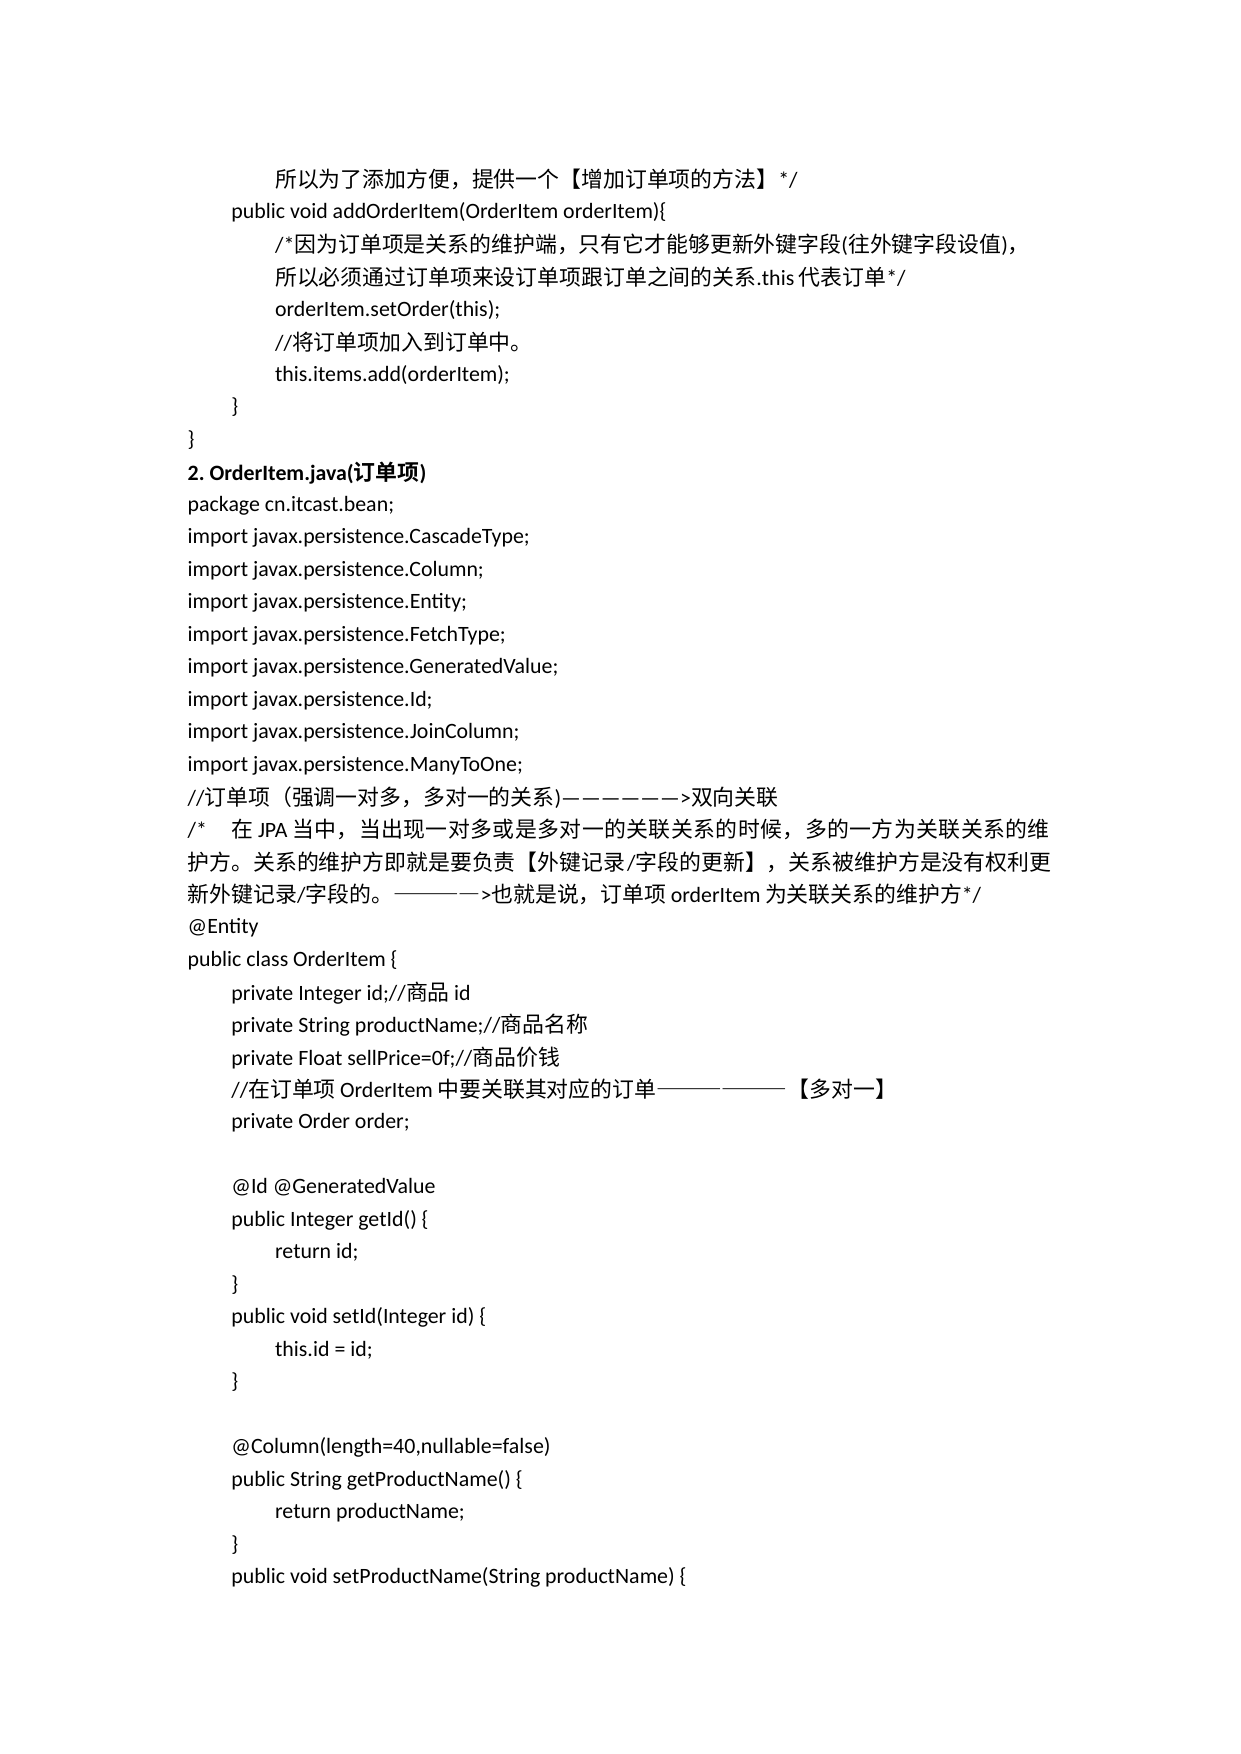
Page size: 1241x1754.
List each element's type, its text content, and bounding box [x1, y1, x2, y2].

text //订单项（强调一对多，多对一的关系)——————>双向关联 [187, 779, 1053, 812]
text this.id = id; [187, 1332, 1053, 1364]
text import javax.persistence.Entity; [187, 584, 1053, 617]
text @Entity [187, 909, 1053, 942]
text } [187, 389, 1053, 422]
text package cn.itcast.bean; [187, 487, 1053, 519]
text public class OrderItem { [187, 942, 1053, 974]
text import javax.persistence.CascadeType; [187, 519, 1053, 552]
text //将订单项加入到订单中。 [187, 324, 1053, 357]
text private Integer id;//商品id [187, 974, 1053, 1007]
text } [187, 422, 1053, 454]
text import javax.persistence.JoinColumn; [187, 714, 1053, 747]
text import javax.persistence.Column; [187, 552, 1053, 584]
text 2. OrderItem.java(订单项) [187, 454, 1053, 487]
text private Order order; [187, 1104, 1053, 1137]
text public Integer getId() { [187, 1202, 1053, 1234]
text 所以必须通过订单项来设订单项跟订单之间的关系.this代表订单*/ [187, 259, 1053, 292]
text } [187, 1267, 1053, 1299]
text public String getProductName() { [187, 1462, 1053, 1494]
text public void setId(Integer id) { [187, 1299, 1053, 1332]
text 所以为了添加方便，提供一个【增加订单项的方法】*/ [187, 162, 1053, 194]
text import javax.persistence.FetchType; [187, 617, 1053, 649]
text @Id @GeneratedValue [187, 1169, 1053, 1202]
text return productName; [187, 1494, 1053, 1527]
text import javax.persistence.Id; [187, 682, 1053, 714]
text } [187, 1364, 1053, 1397]
text //在订单项OrderItem中要关联其对应的订单——————【多对一】 [187, 1072, 1053, 1104]
text return id; [187, 1234, 1053, 1267]
text import javax.persistence.GeneratedValue; [187, 649, 1053, 682]
text import javax.persistence.ManyToOne; [187, 747, 1053, 779]
text } [187, 1527, 1053, 1559]
text orderItem.setOrder(this); [187, 292, 1053, 324]
text /* 在JPA当中，当出现一对多或是多对一的关联关系的时候，多的一方为关联关系的维护方。关系的维护方即就是要负责【外键记录/字段的更新】，关系被维护方是没有权利更新外键记录/字段的。————>也就是说，订单项orderItem为关联关系的维护方*/ [187, 812, 1053, 909]
text private Float sellPrice=0f;//商品价钱 [187, 1039, 1053, 1072]
text this.items.add(orderItem); [187, 357, 1053, 389]
text @Column(length=40,nullable=false) [187, 1429, 1053, 1462]
text /*因为订单项是关系的维护端，只有它才能够更新外键字段(往外键字段设值)， [187, 227, 1053, 259]
text private String productName;//商品名称 [187, 1007, 1053, 1039]
text public void setProductName(String productName) { [187, 1559, 1053, 1592]
text public void addOrderItem(OrderItem orderItem){ [187, 194, 1053, 227]
